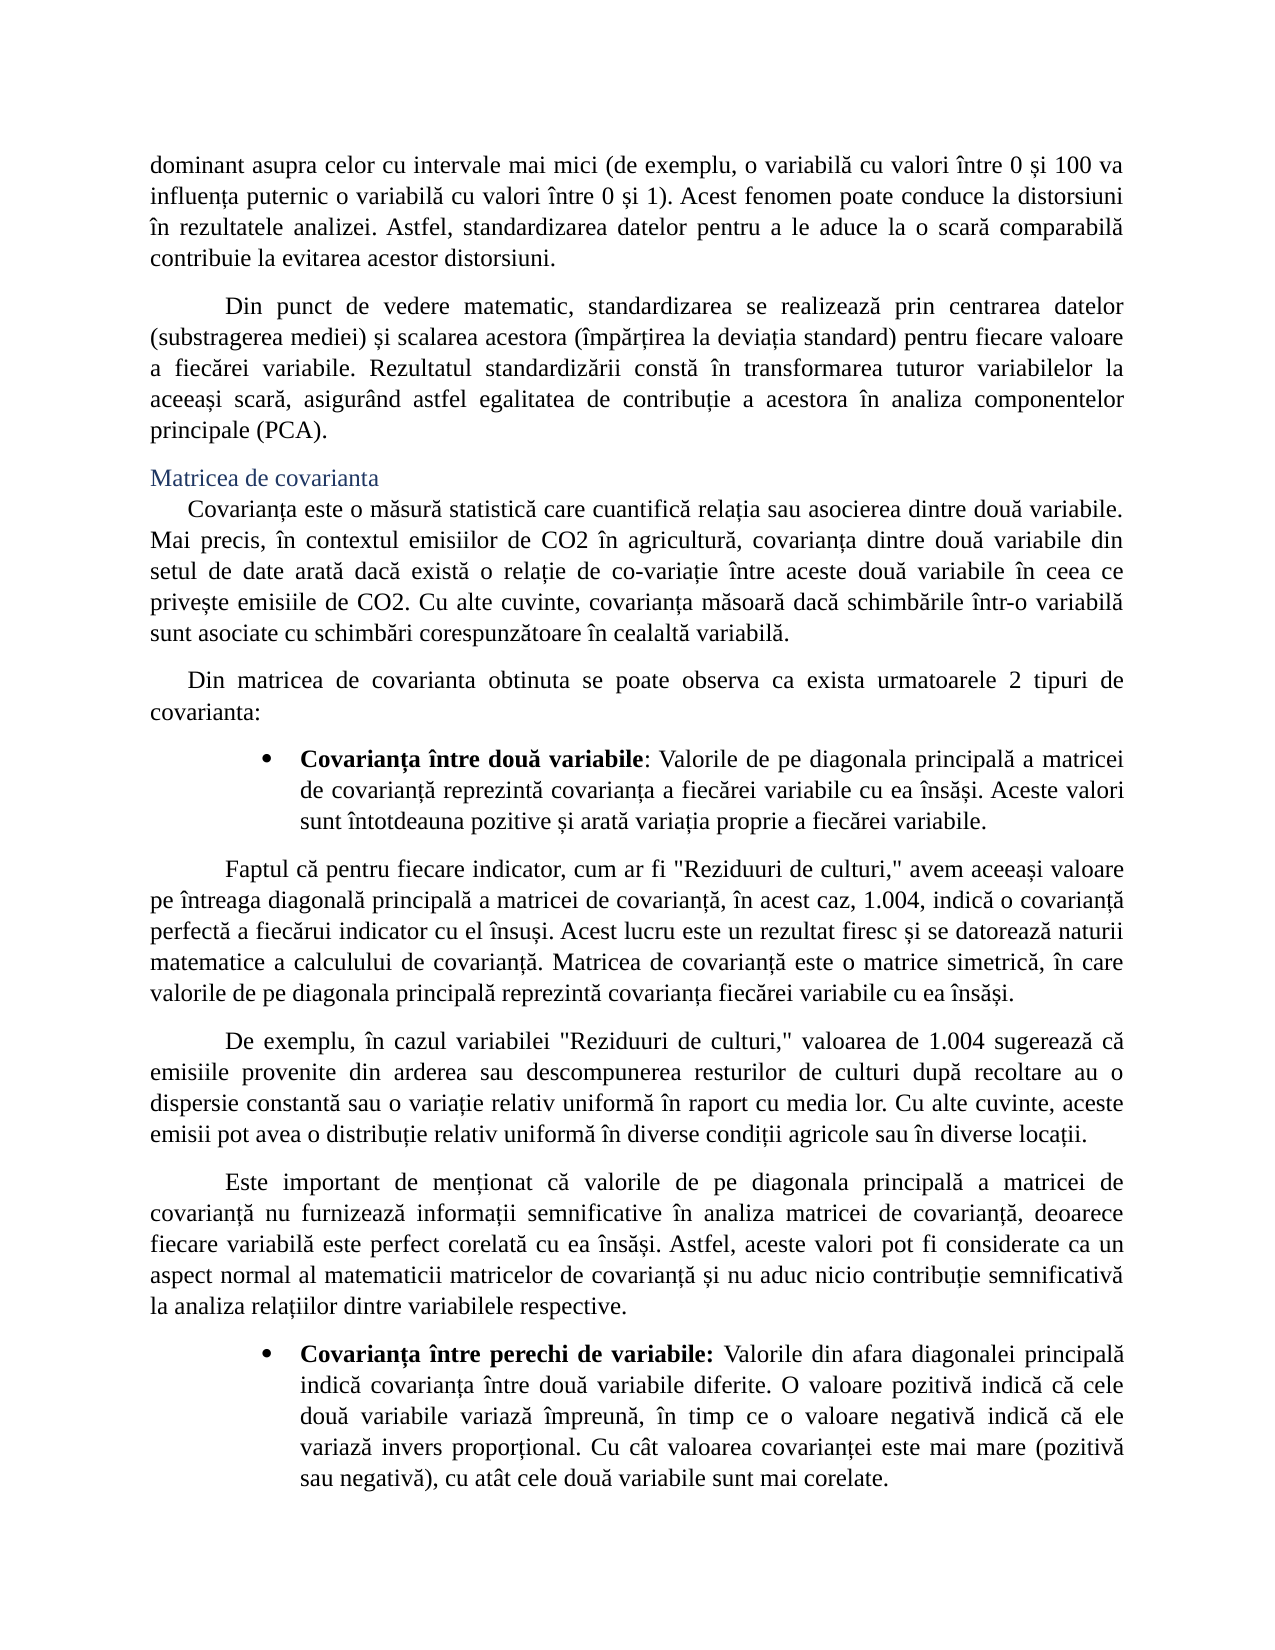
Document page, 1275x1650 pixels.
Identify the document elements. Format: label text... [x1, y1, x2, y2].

subtitle Matricea de covarianta [150, 463, 1125, 491]
text Din punct de vedere matematic, standardizarea se realizează prin centrarea datelor (substragerea mediei) și scalarea acestora (împărțirea la deviația standard) pentru fiecare valoare a fiecărei variabile. Rezultatul standardizării constă în transformarea tuturor variabilelor la aceeași scară, asigurând astfel egalitatea de contribuție a acestora în analiza componentelor principale (PCA). [150, 291, 1125, 444]
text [150, 150, 1125, 272]
text Din matricea de covarianta obtinuta se poate observa ca exista urmatoarele 2 tipuri de covarianta: [150, 666, 1125, 725]
text De exemplu, în cazul variabilei "Reziduuri de culturi," valoarea de 1.004 sugerează că emisiile provenite din arderea sau descompunerea resturilor de culturi după recoltare au o dispersie constantă sau o variație relativ uniformă în raport cu media lor. Cu alte cuvinte, aceste emisii pot avea o distribuție relativ uniformă în diverse condiții agricole sau în diverse locații. [150, 1026, 1125, 1148]
text Este important de menționat că valorile de pe diagonala principală a matricei de covarianță nu furnizează informații semnificative în analiza matricei de covarianță, deoarece fiecare variabilă este perfect corelată cu ea însăși. Astfel, aceste valori pot fi considerate ca un aspect normal al matematicii matricelor de covarianță și nu aduc nicio contribuție semnificativă la analiza relațiilor dintre variabilele respective. [150, 1167, 1125, 1320]
list Covarianța între perechi de variabile: Valorile din afara diagonalei principală indică covarianța între două variabile diferite. O valoare pozitivă indică că cele două variabile variază împreună, în timp ce o valoare negativă indică că ele variază invers proporțional. Cu cât valoarea covarianței este mai mare (pozitivă sau negativă), cu atât cele două variabile sunt mai corelate. [262, 1339, 1125, 1492]
text Faptul că pentru fiecare indicator, cum ar fi "Reziduuri de culturi," avem aceeași valoare pe întreaga diagonală principală a matricei de covarianță, în acest caz, 1.004, indică o covarianță perfectă a fiecărui indicator cu el însuși. Acest lucru este un rezultat firesc și se datorează naturii matematice a calculului de covarianță. Matricea de covarianță este o matrice simetrică, în care valorile de pe diagonala principală reprezintă covarianța fiecărei variabile cu ea însăși. [150, 854, 1125, 1007]
list Covarianța între două variabile: Valorile de pe diagonala principală a matricei de covarianță reprezintă covarianța a fiecărei variabile cu ea însăși. Aceste valori sunt întotdeauna pozitive și arată variația proprie a fiecărei variabile. [262, 744, 1125, 835]
text Covarianța este o măsură statistică care cuantifică relația sau asocierea dintre două variabile. Mai precis, în contextul emisiilor de CO2 în agricultură, covarianța dintre două variabile din setul de date arată dacă există o relație de co-variație între aceste două variabile în ceea ce privește emisiile de CO2. Cu alte cuvinte, covarianța măsoară dacă schimbările într-o variabilă sunt asociate cu schimbări corespunzătoare în cealaltă variabilă. [150, 494, 1125, 647]
